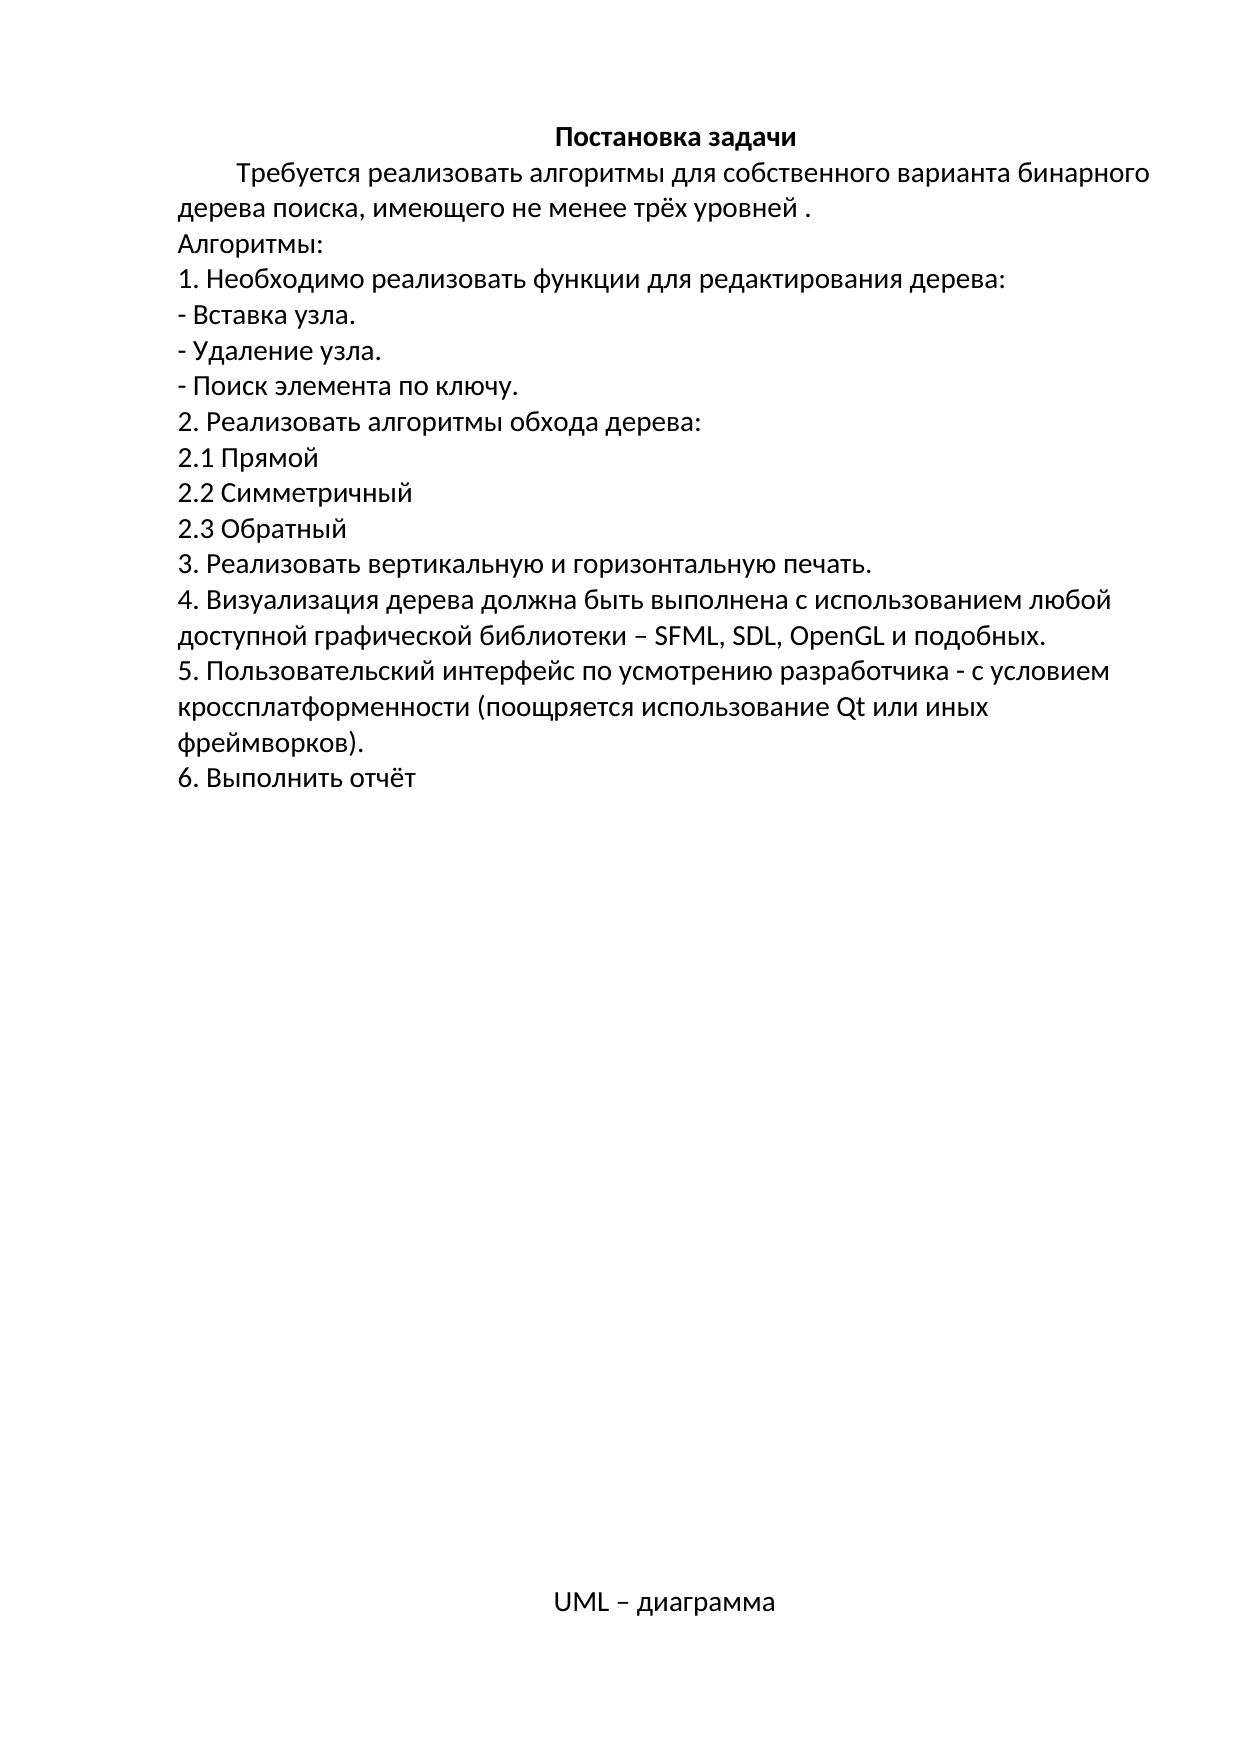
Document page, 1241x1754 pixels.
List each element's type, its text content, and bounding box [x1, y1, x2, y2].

text Требуется реализовать алгоритмы для собственного варианта бинарного дерева поиска, имеющего не менее трёх уровней . Алгоритмы: 1. Необходимо реализовать функции для редактирования дерева: - Вставка узла. - Удаление узла. - Поиск элемента по ключу. 2. Реализовать алгоритмы обхода дерева: 2.1 Прямой 2.2 Симметричный 2.3 Обратный 3. Реализовать вертикальную и горизонтальную печать. 4. Визуализация дерева должна быть выполнена с использованием любой доступной графической библиотеки – SFML, SDL, OpenGL и подобных. 5. Пользовательский интерфейс по усмотрению разработчика - с условием кроссплатформенности (поощряется использование Qt или иных фреймворков). 6. Выполнить отчёт [177, 154, 1152, 795]
text UML – диаграмма [177, 1583, 1152, 1619]
subtitle Постановка задачи [200, 118, 1152, 154]
